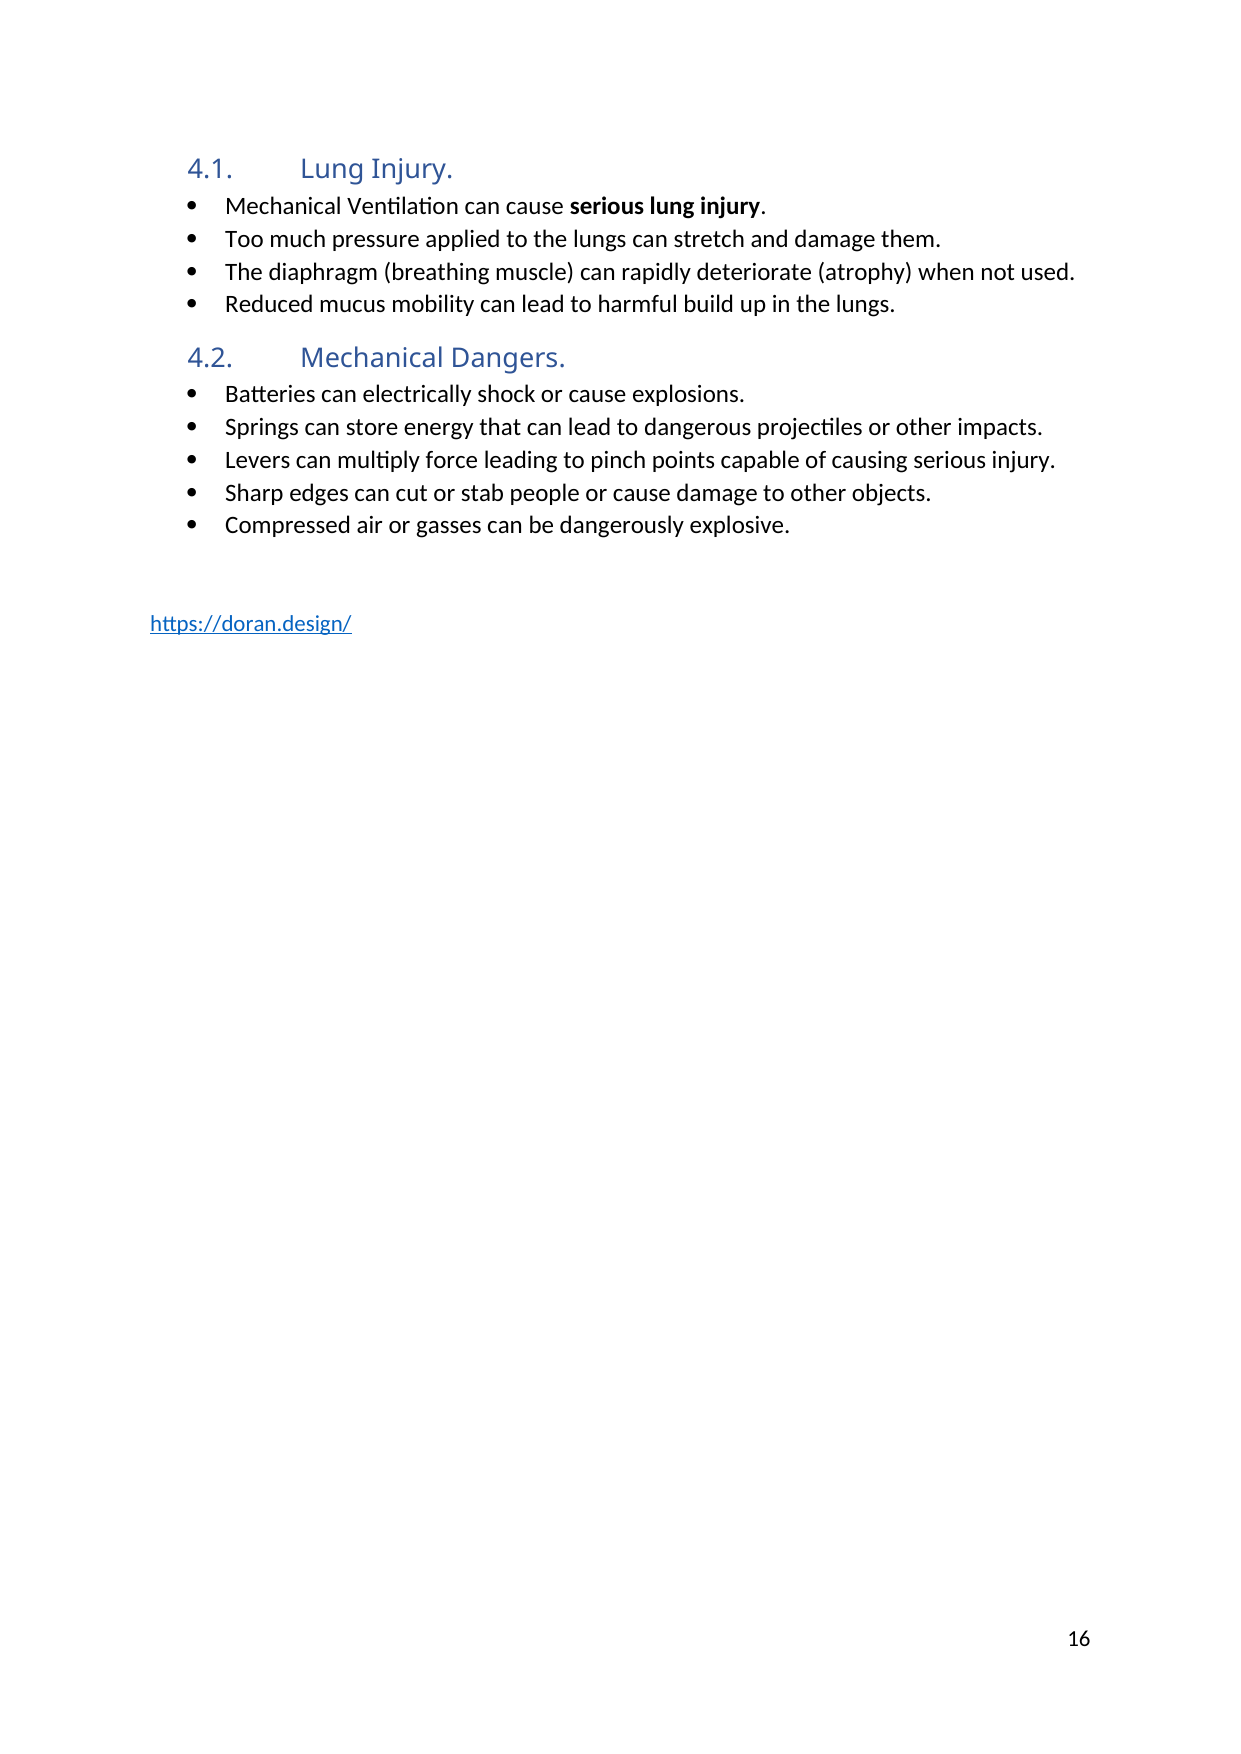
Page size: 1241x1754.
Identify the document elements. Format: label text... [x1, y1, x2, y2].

list Springs can store energy that can lead to dangerous projectiles or other impacts. [187, 411, 1090, 441]
text https://doran.design/ [150, 609, 1090, 637]
list Too much pressure applied to the lungs can stretch and damage them. [187, 223, 1090, 253]
list Batteries can electrically shock or cause explosions. [187, 378, 1090, 408]
list Reduced mucus mobility can lead to harmful build up in the lungs. [187, 288, 1090, 319]
subtitle Lung Injury. [187, 150, 1090, 187]
list Mechanical Ventilation can cause serious lung injury. [187, 190, 1090, 220]
list Sharp edges can cut or stab people or cause damage to other objects. [187, 477, 1090, 507]
list Compressed air or gasses can be dangerously explosive. [187, 509, 1090, 540]
list The diaphragm (breathing muscle) can rapidly deteriorate (atrophy) when not used. [187, 256, 1090, 286]
list Levers can multiply force leading to pinch points capable of causing serious injury. [187, 444, 1090, 474]
subtitle Mechanical Dangers. [187, 338, 1090, 375]
